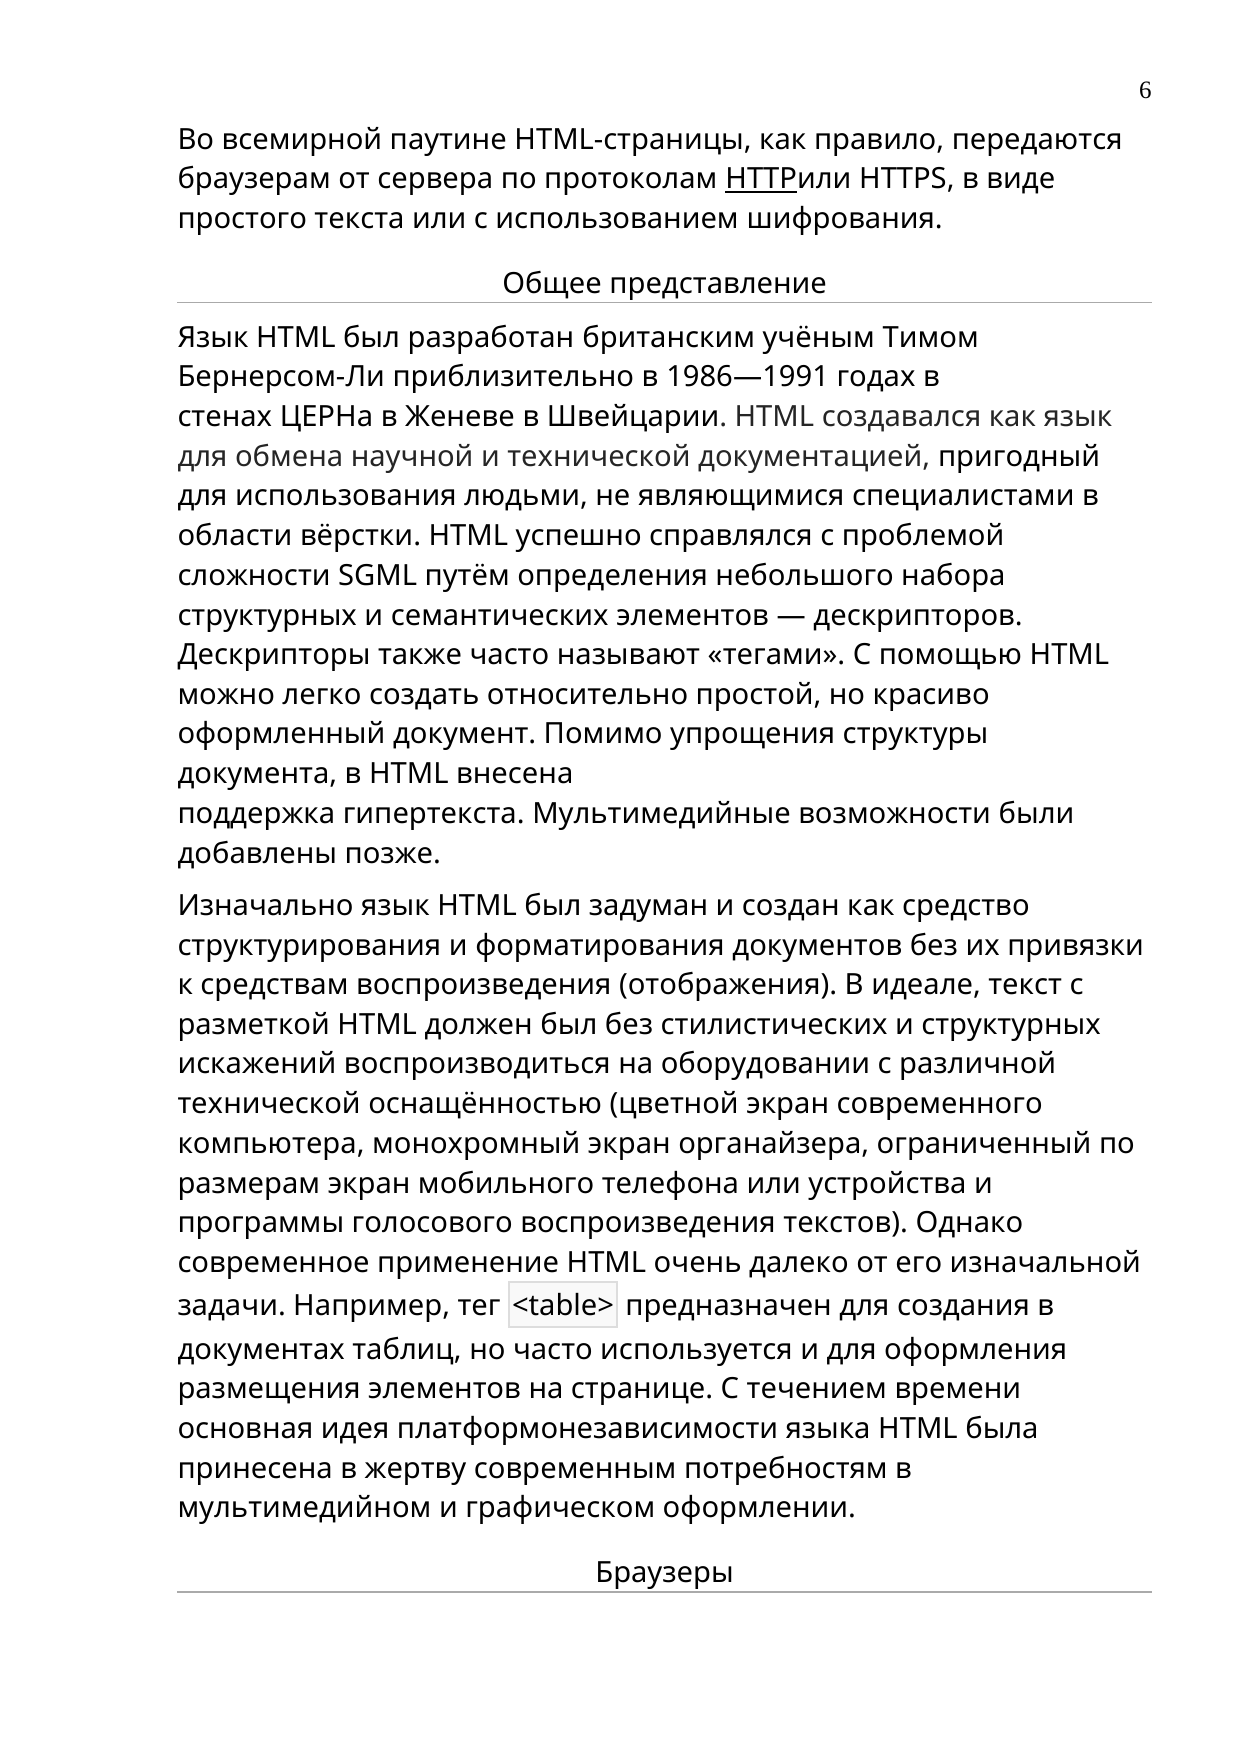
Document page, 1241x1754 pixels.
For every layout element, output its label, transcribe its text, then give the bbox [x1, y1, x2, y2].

text Изначально язык HTML был задуман и создан как средство структурирования и форматирования документов без их привязки к средствам воспроизведения (отображения). В идеале, текст с разметкой HTML должен был без стилистических и структурных искажений воспроизводиться на оборудовании с различной технической оснащённостью (цветной экран современного компьютера, монохромный экран органайзера, ограниченный по размерам экран мобильного телефона или устройства и программы голосового воспроизведения текстов). Однако современное применение HTML очень далеко от его изначальной задачи. Например, тег <table> предназначен для создания в документах таблиц, но часто используется и для оформления размещения элементов на странице. С течением времени основная идея платформонезависимости языка HTML была принесена в жертву современным потребностям в мультимедийном и графическом оформлении. [177, 884, 1152, 1526]
subtitle Общее представление [177, 262, 1152, 302]
text Язык HTML был разработан британским учёным Тимом Бернерсом-Ли приблизительно в 1986—1991 годах в стенах ЦЕРНа в Женеве в Швейцарии. HTML создавался как язык для обмена научной и технической документацией, пригодный для использования людьми, не являющимися специалистами в области вёрстки. HTML успешно справлялся с проблемой сложности SGML путём определения небольшого набора структурных и семантических элементов — дескрипторов. Дескрипторы также часто называют «тегами». С помощью HTML можно легко создать относительно простой, но красиво оформленный документ. Помимо упрощения структуры документа, в HTML внесена поддержка гипертекста. Мультимедийные возможности были добавлены позже. [177, 316, 1152, 872]
subtitle Браузеры [177, 1551, 1152, 1591]
text Во всемирной паутине HTML-страницы, как правило, передаются браузерам от сервера по протоколам HTTPили HTTPS, в виде простого текста или с использованием шифрования. [177, 118, 1152, 237]
